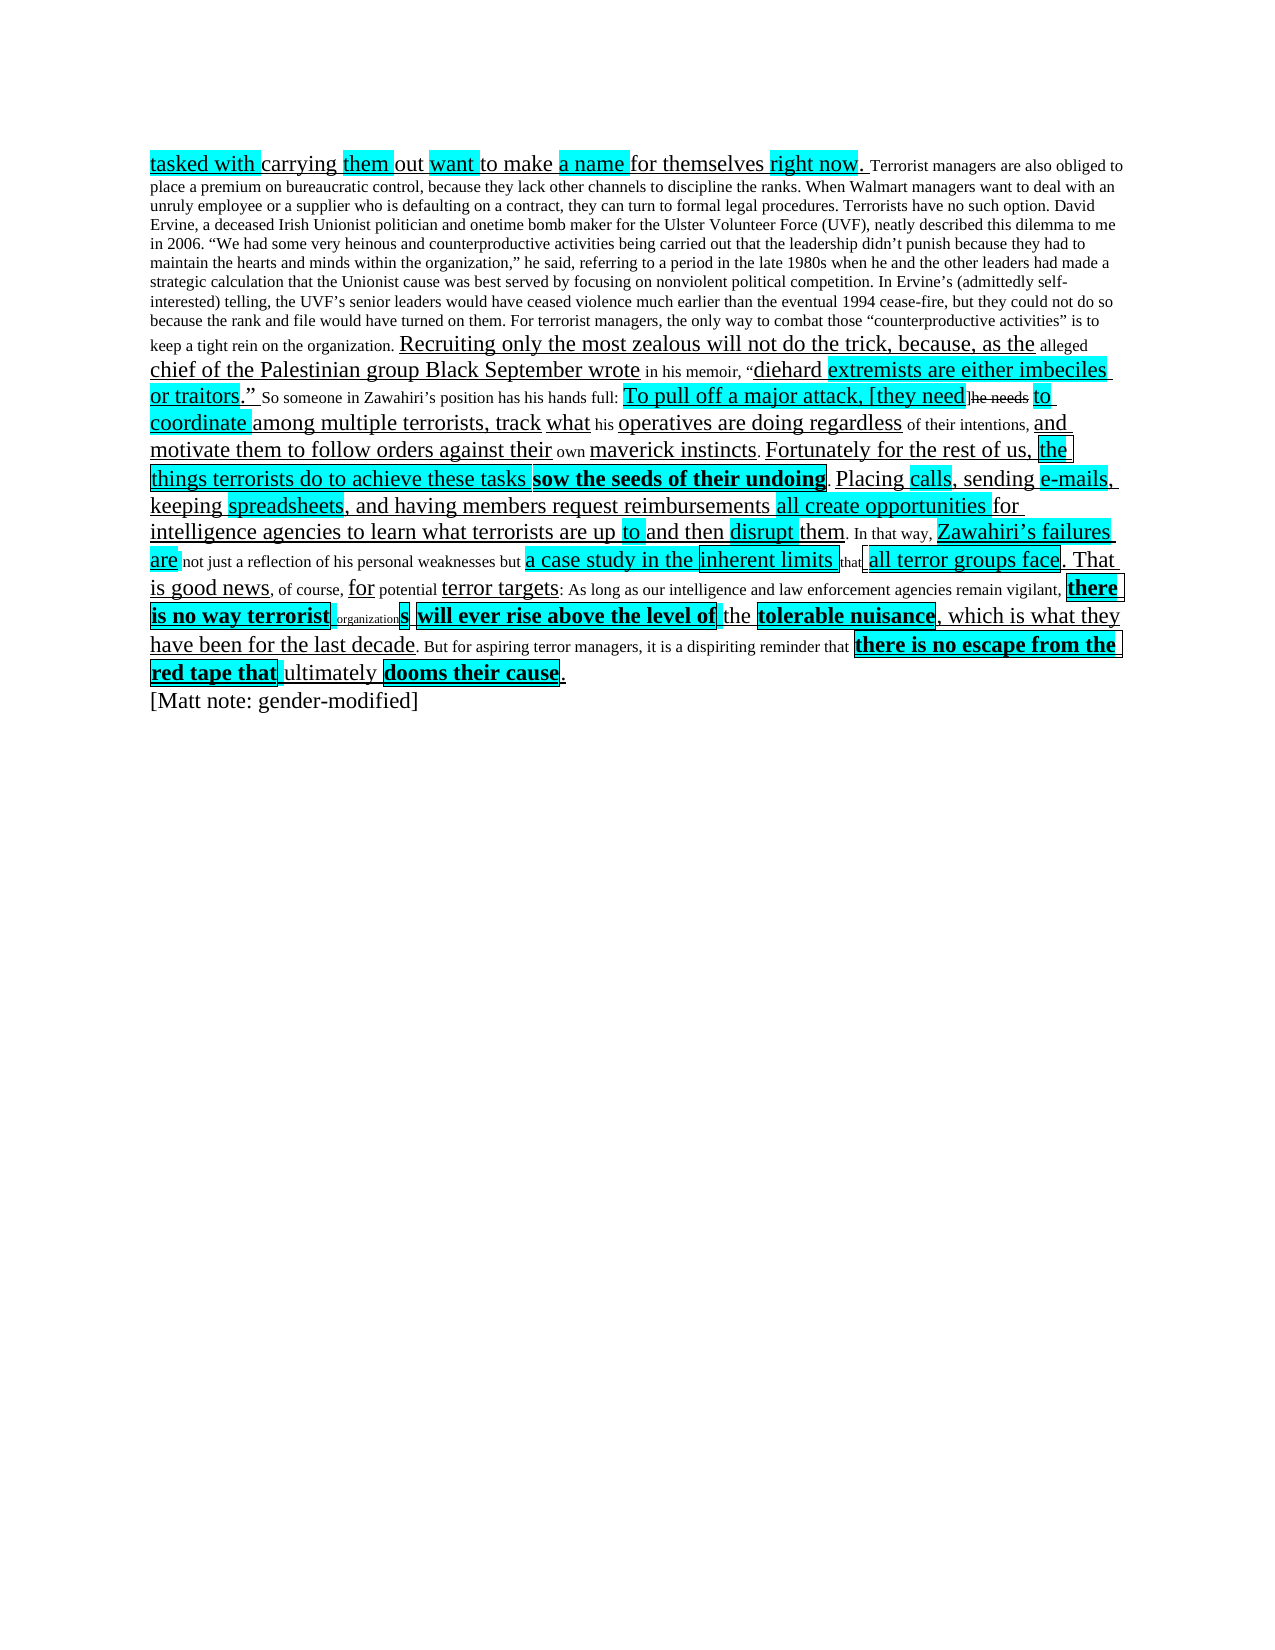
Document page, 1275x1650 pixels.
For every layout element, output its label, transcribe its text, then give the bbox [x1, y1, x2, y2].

text [Matt note: gender-modified] [150, 687, 1125, 713]
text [150, 150, 1125, 687]
